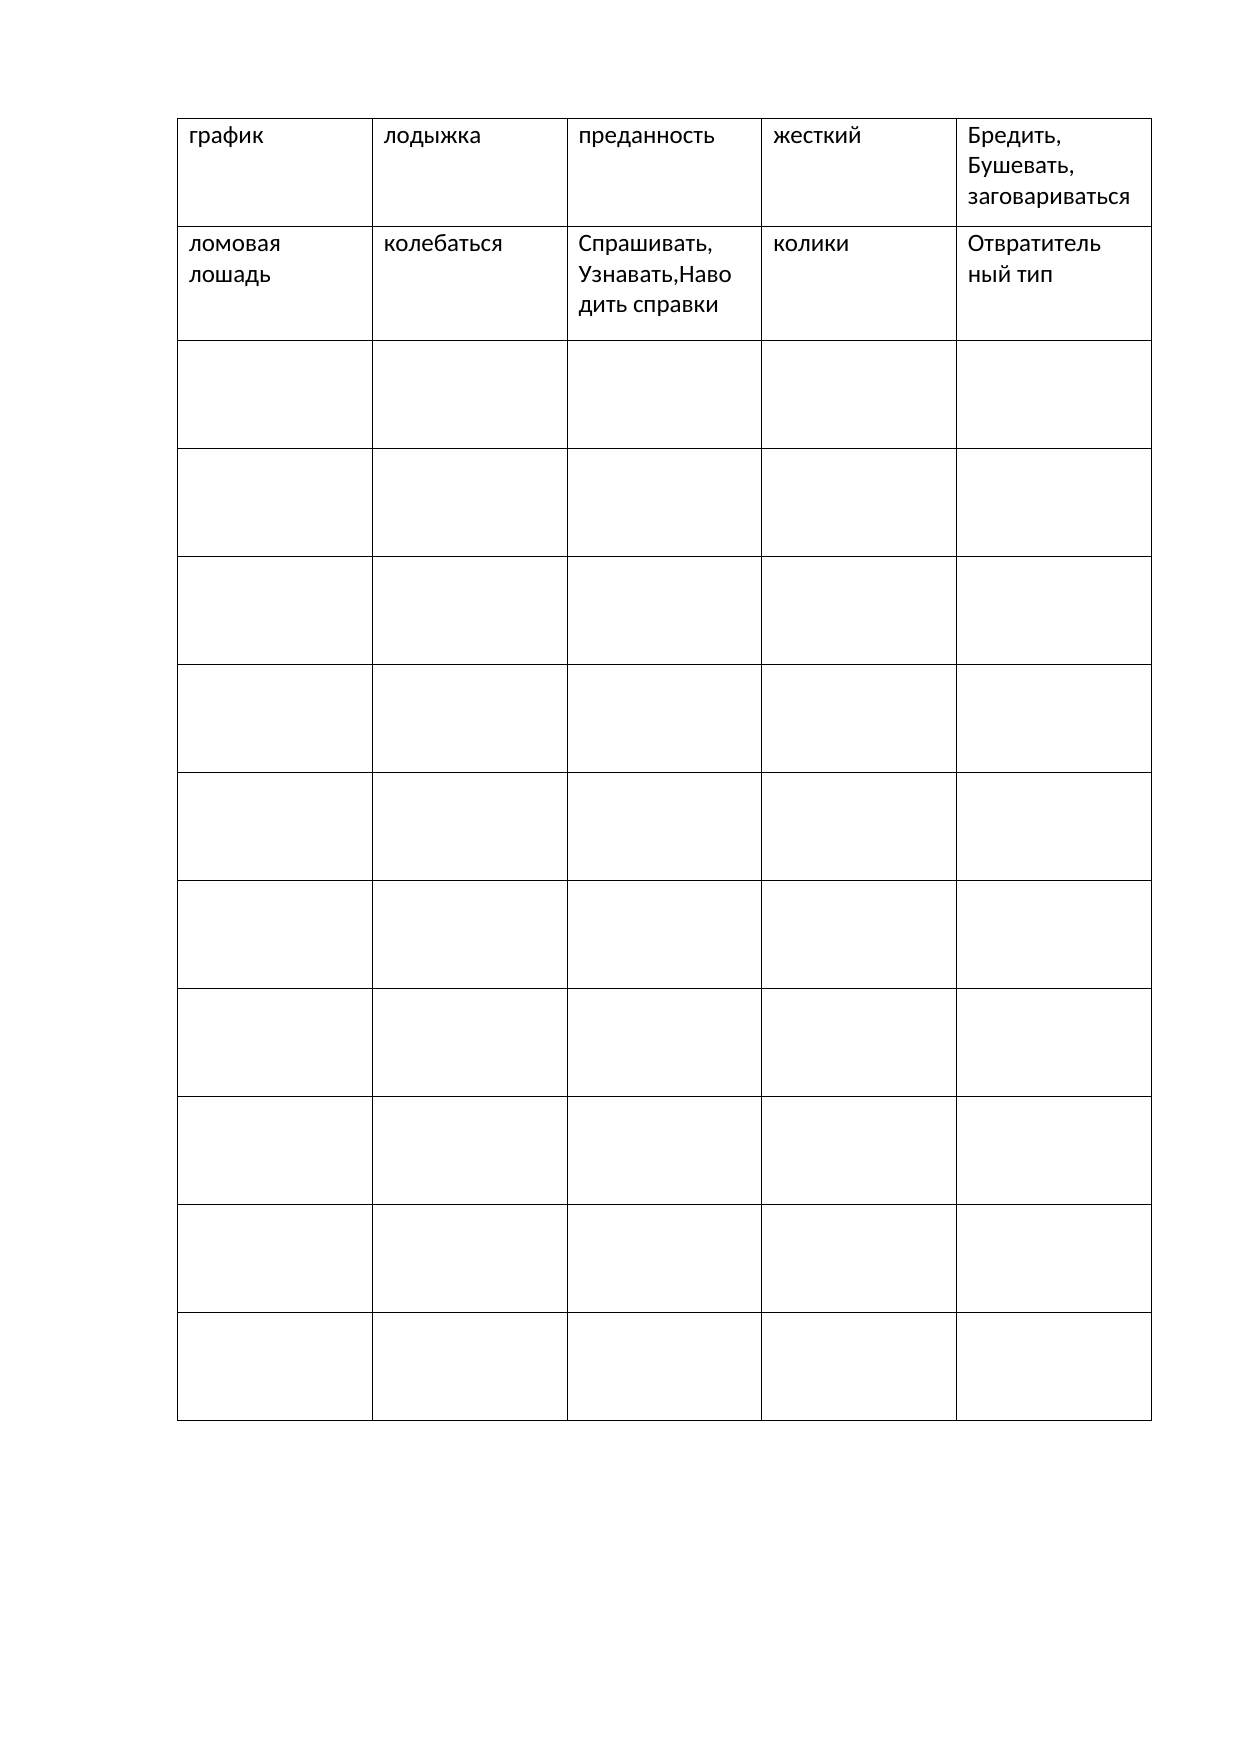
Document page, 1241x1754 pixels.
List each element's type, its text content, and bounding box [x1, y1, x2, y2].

table_cell ломовая лошадь [178, 227, 372, 340]
table_cell [178, 881, 372, 988]
table_cell [373, 1313, 567, 1420]
table_cell [762, 773, 956, 880]
table_cell [762, 881, 956, 988]
table_cell [568, 665, 761, 772]
table_cell [568, 989, 761, 1096]
table_cell [178, 341, 372, 448]
table_cell [762, 557, 956, 664]
table_cell [568, 1097, 761, 1204]
table_cell [568, 1205, 761, 1312]
table_cell [762, 665, 956, 772]
table_cell [762, 341, 956, 448]
table_cell [178, 1205, 372, 1312]
table_cell колебаться [373, 227, 567, 340]
table_cell [373, 989, 567, 1096]
table_cell [762, 1097, 956, 1204]
table_cell [957, 449, 1151, 556]
table_cell [957, 989, 1151, 1096]
table_cell [568, 449, 761, 556]
table_cell [957, 773, 1151, 880]
table_cell график [178, 119, 372, 226]
table_cell Спрашивать, Узнавать,Наво дить справки [568, 227, 761, 340]
table_cell [373, 881, 567, 988]
table_cell [957, 1313, 1151, 1420]
table_cell [178, 557, 372, 664]
table_cell [373, 773, 567, 880]
table_cell [373, 1205, 567, 1312]
table_cell [568, 341, 761, 448]
table_cell колики [762, 227, 956, 340]
table_cell Бредить, Бушевать, заговариваться [957, 119, 1151, 226]
table_cell [178, 1097, 372, 1204]
table_cell [568, 773, 761, 880]
table_cell [373, 449, 567, 556]
table_cell [762, 1313, 956, 1420]
table_cell жесткий [762, 119, 956, 226]
table_cell [373, 1097, 567, 1204]
table_cell [568, 881, 761, 988]
table_cell [957, 1205, 1151, 1312]
table_cell [957, 341, 1151, 448]
table_cell [178, 773, 372, 880]
table_cell [178, 989, 372, 1096]
table_cell [178, 449, 372, 556]
table_cell [957, 557, 1151, 664]
table_cell лодыжка [373, 119, 567, 226]
table_cell [568, 557, 761, 664]
table_cell Отвратитель ный тип [957, 227, 1151, 340]
table_cell [178, 665, 372, 772]
table_cell [762, 989, 956, 1096]
table_cell [957, 665, 1151, 772]
table_cell [568, 1313, 761, 1420]
table_cell [762, 449, 956, 556]
table_cell [373, 341, 567, 448]
table_cell [957, 881, 1151, 988]
table_cell [762, 1205, 956, 1312]
table_cell [178, 1313, 372, 1420]
table_cell преданность [568, 119, 761, 226]
table_cell [373, 665, 567, 772]
table_cell [957, 1097, 1151, 1204]
table_cell [373, 557, 567, 664]
